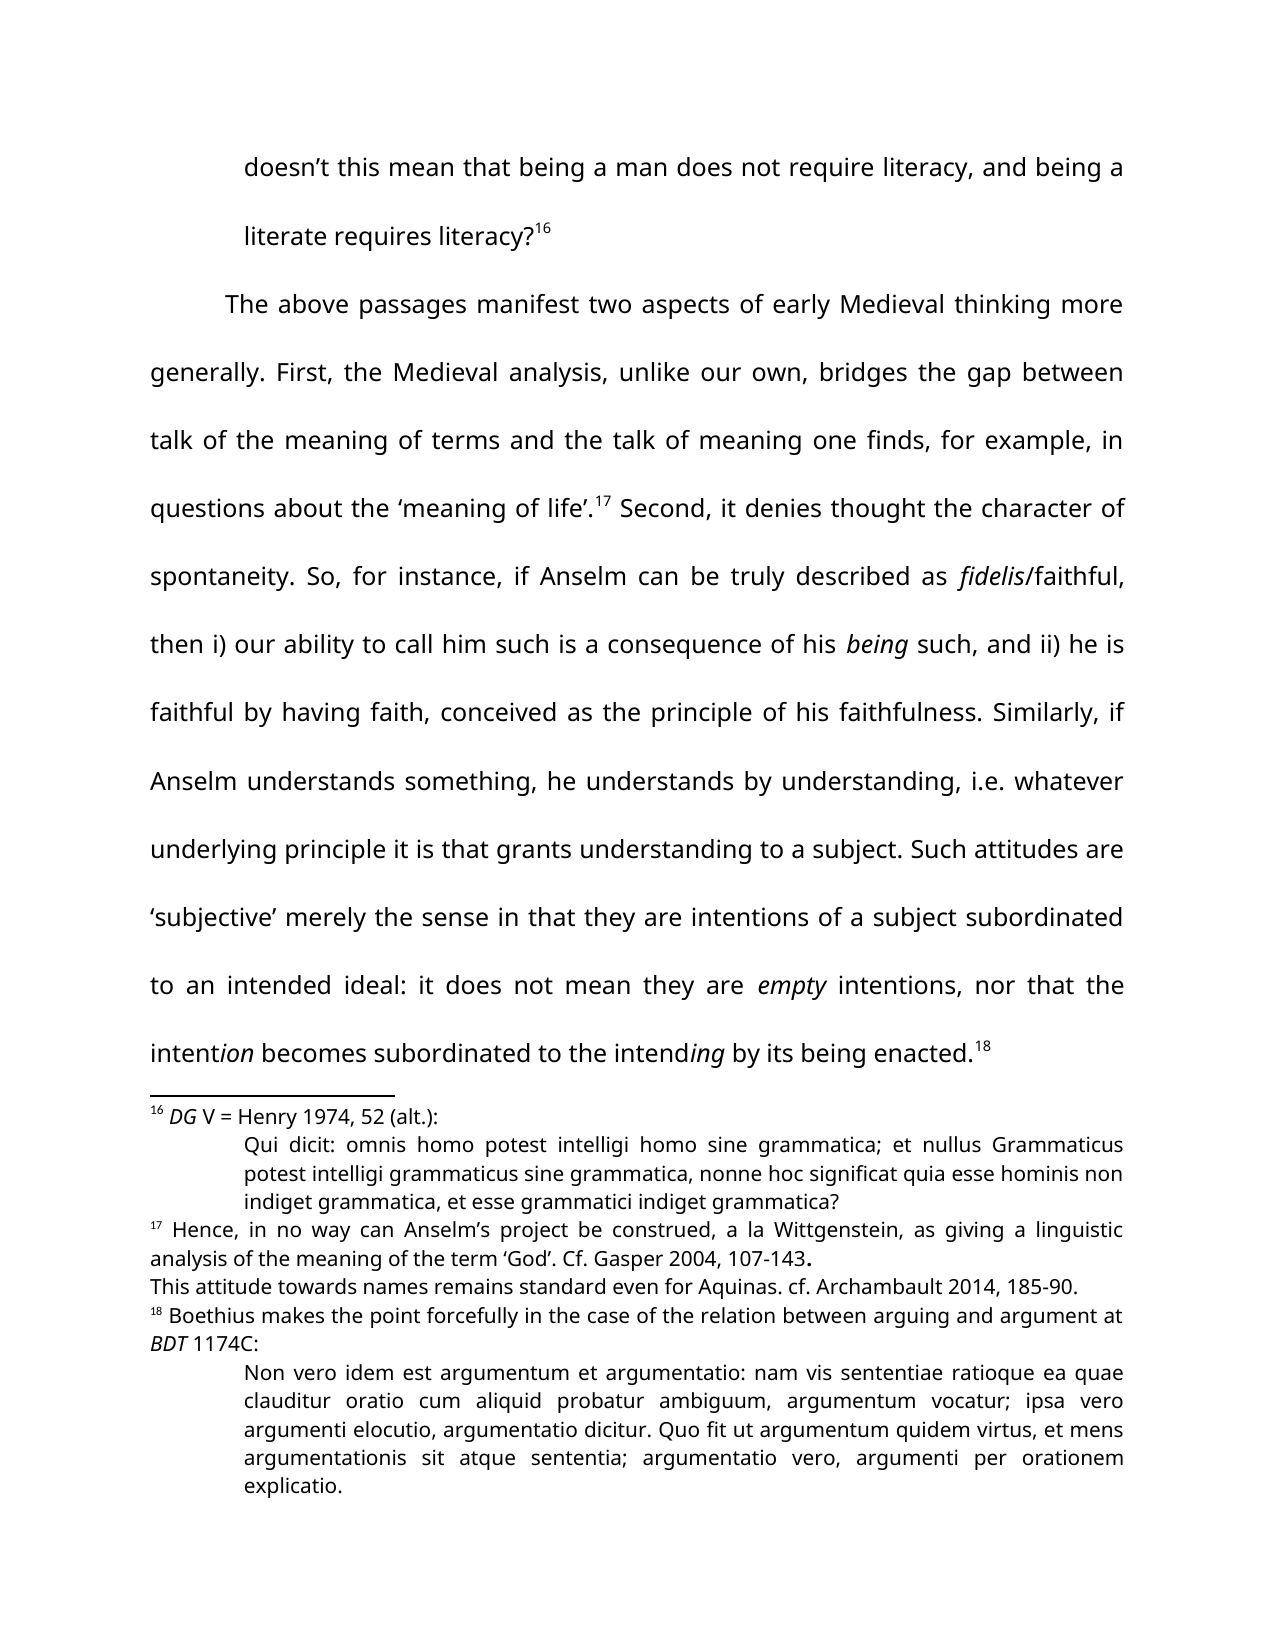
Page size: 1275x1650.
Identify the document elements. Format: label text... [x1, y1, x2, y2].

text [244, 150, 1125, 252]
text The above passages manifest two aspects of early Medieval thinking more generally. First, the Medieval analysis, unlike our own, bridges the gap between talk of the meaning of terms and the talk of meaning one finds, for example, in questions about the ‘meaning of life’. Second, it denies thought the character of spontaneity. So, for instance, if Anselm can be truly described as fidelis/faithful, then i) our ability to call him such is a consequence of his being such, and ii) he is faithful by having faith, conceived as the principle of his faithfulness. Similarly, if Anselm understands something, he understands by understanding, i.e. whatever underlying principle it is that grants understanding to a subject. Such attitudes are ‘subjective’ merely the sense in that they are intentions of a subject subordinated to an intended ideal: it does not mean they are empty intentions, nor that the intention becomes subordinated to the intending by its being enacted. [150, 286, 1125, 1070]
